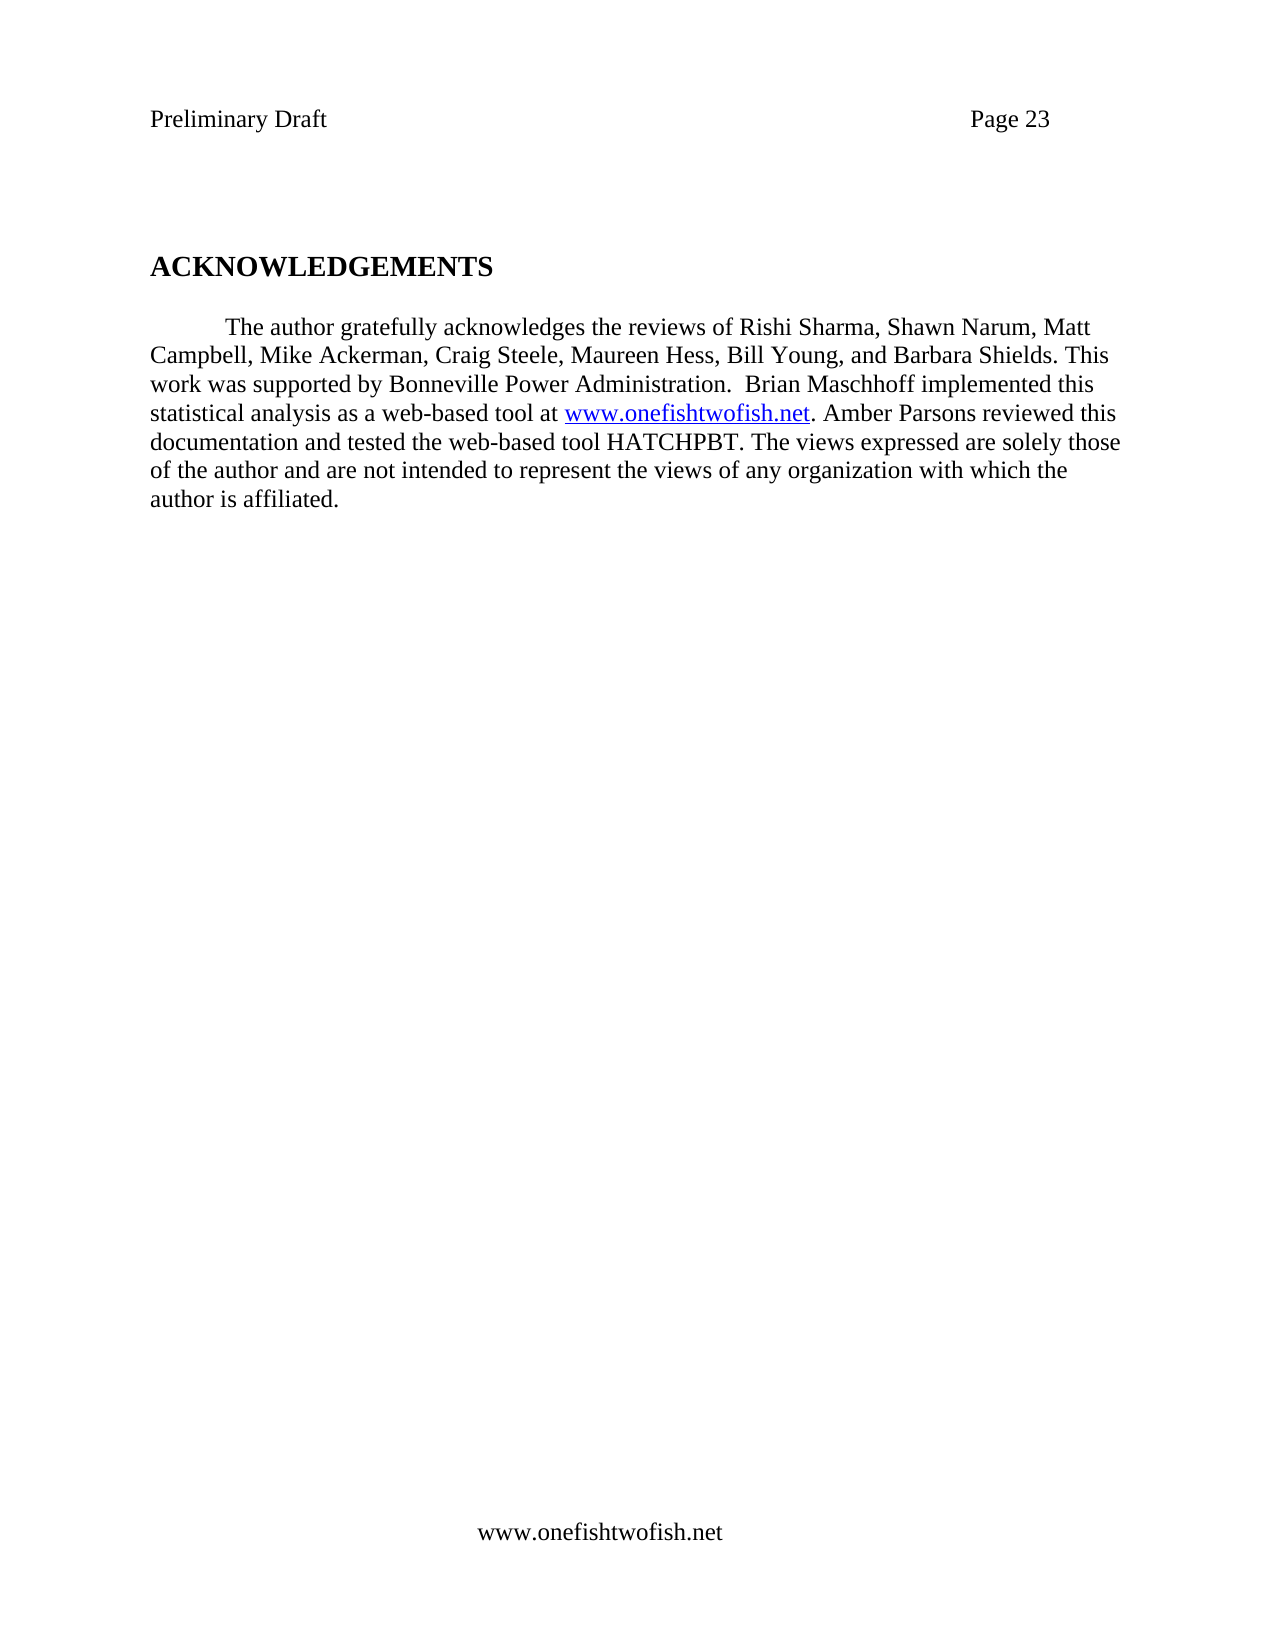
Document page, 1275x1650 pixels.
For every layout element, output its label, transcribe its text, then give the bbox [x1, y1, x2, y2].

subtitle Acknowledgements [150, 249, 1125, 283]
text The author gratefully acknowledges the reviews of Rishi Sharma, Shawn Narum, Matt Campbell, Mike Ackerman, Craig Steele, Maureen Hess, Bill Young, and Barbara Shields. This work was supported by Bonneville Power Administration. Brian Maschhoff implemented this statistical analysis as a web-based tool at www.onefishtwofish.net. Amber Parsons reviewed this documentation and tested the web-based tool HATCHPBT. The views expressed are solely those of the author and are not intended to represent the views of any organization with which the author is affiliated. [150, 312, 1125, 513]
